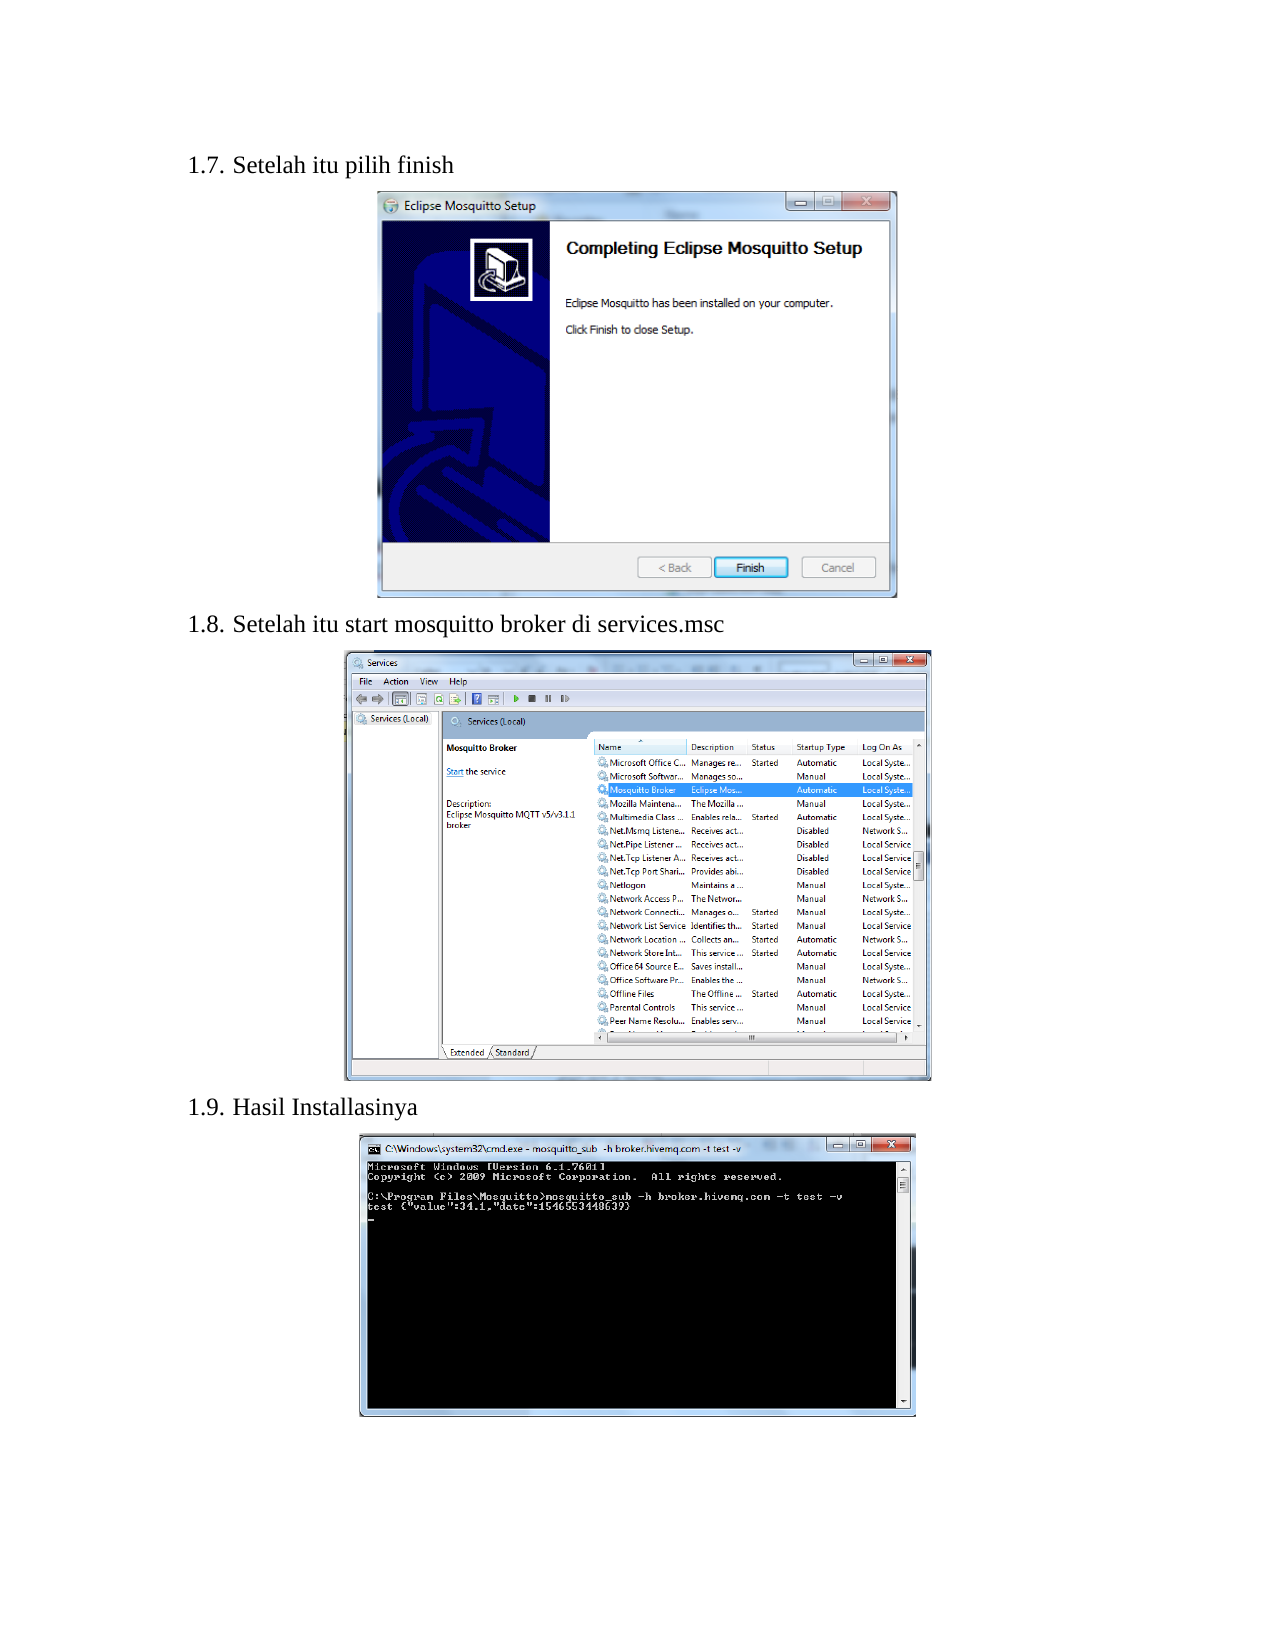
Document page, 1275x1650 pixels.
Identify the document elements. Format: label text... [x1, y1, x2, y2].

list Hasil Installasinya [187, 1092, 1125, 1120]
list Setelah itu pilih finish [187, 150, 1125, 178]
list Setelah itu start mosquitto broker di services.msc [187, 609, 1125, 638]
picture [377, 191, 898, 598]
picture [359, 1133, 916, 1417]
picture [343, 650, 932, 1081]
